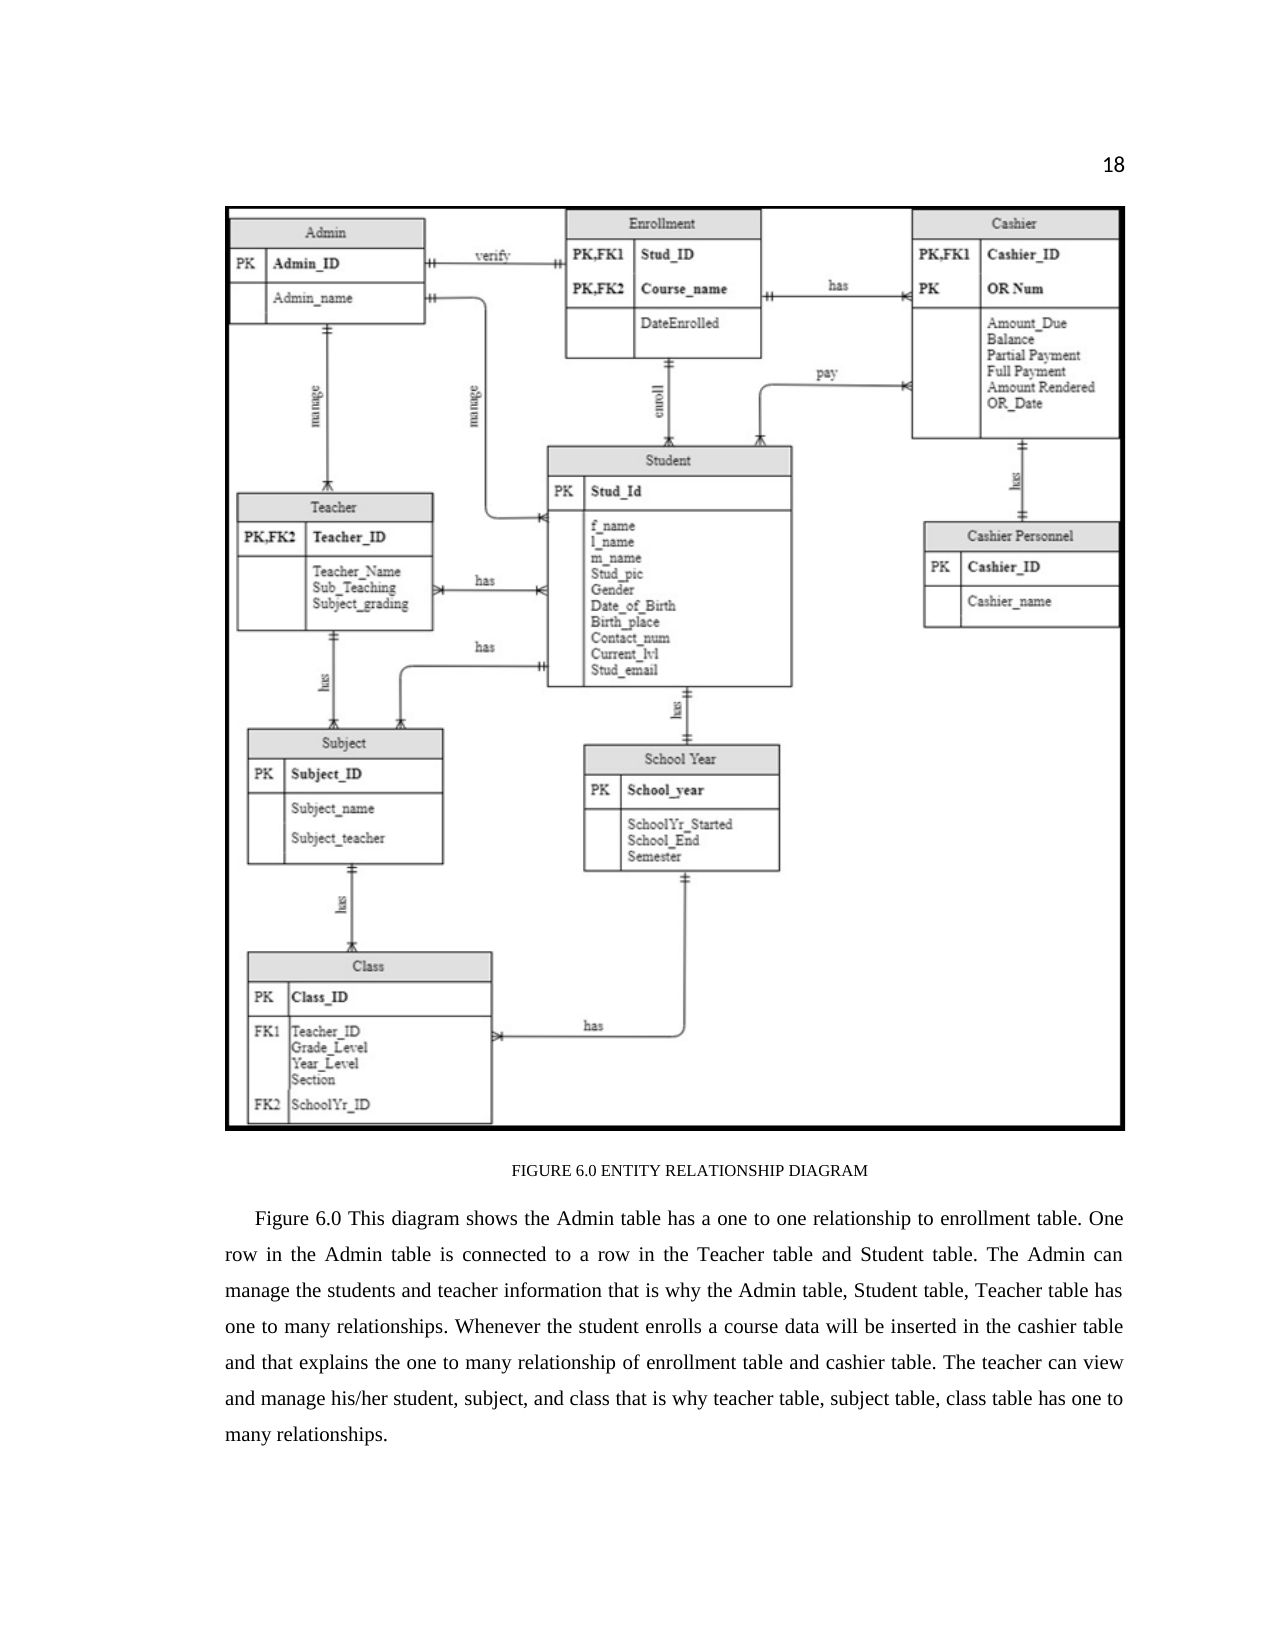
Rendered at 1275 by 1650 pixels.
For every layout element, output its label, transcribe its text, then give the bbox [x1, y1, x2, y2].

picture [225, 206, 1125, 1131]
text Figure 6.0 This diagram shows the Admin table has a one to one relationship to enrollment table. One row in the Admin table is connected to a row in the Teacher table and Student table. The Admin can manage the students and teacher information that is why the Admin table, Student table, Teacher table has one to many relationships. Whenever the student enrolls a course data will be inserted in the cashier table and that explains the one to many relationship of enrollment table and cashier table. The teacher can view and manage his/her student, subject, and class that is why teacher table, subject table, class table has one to many relationships. [225, 1206, 1125, 1446]
text FIGURE 6.0 ENTITY RELATIONSHIP DIAGRAM [225, 1161, 1125, 1180]
